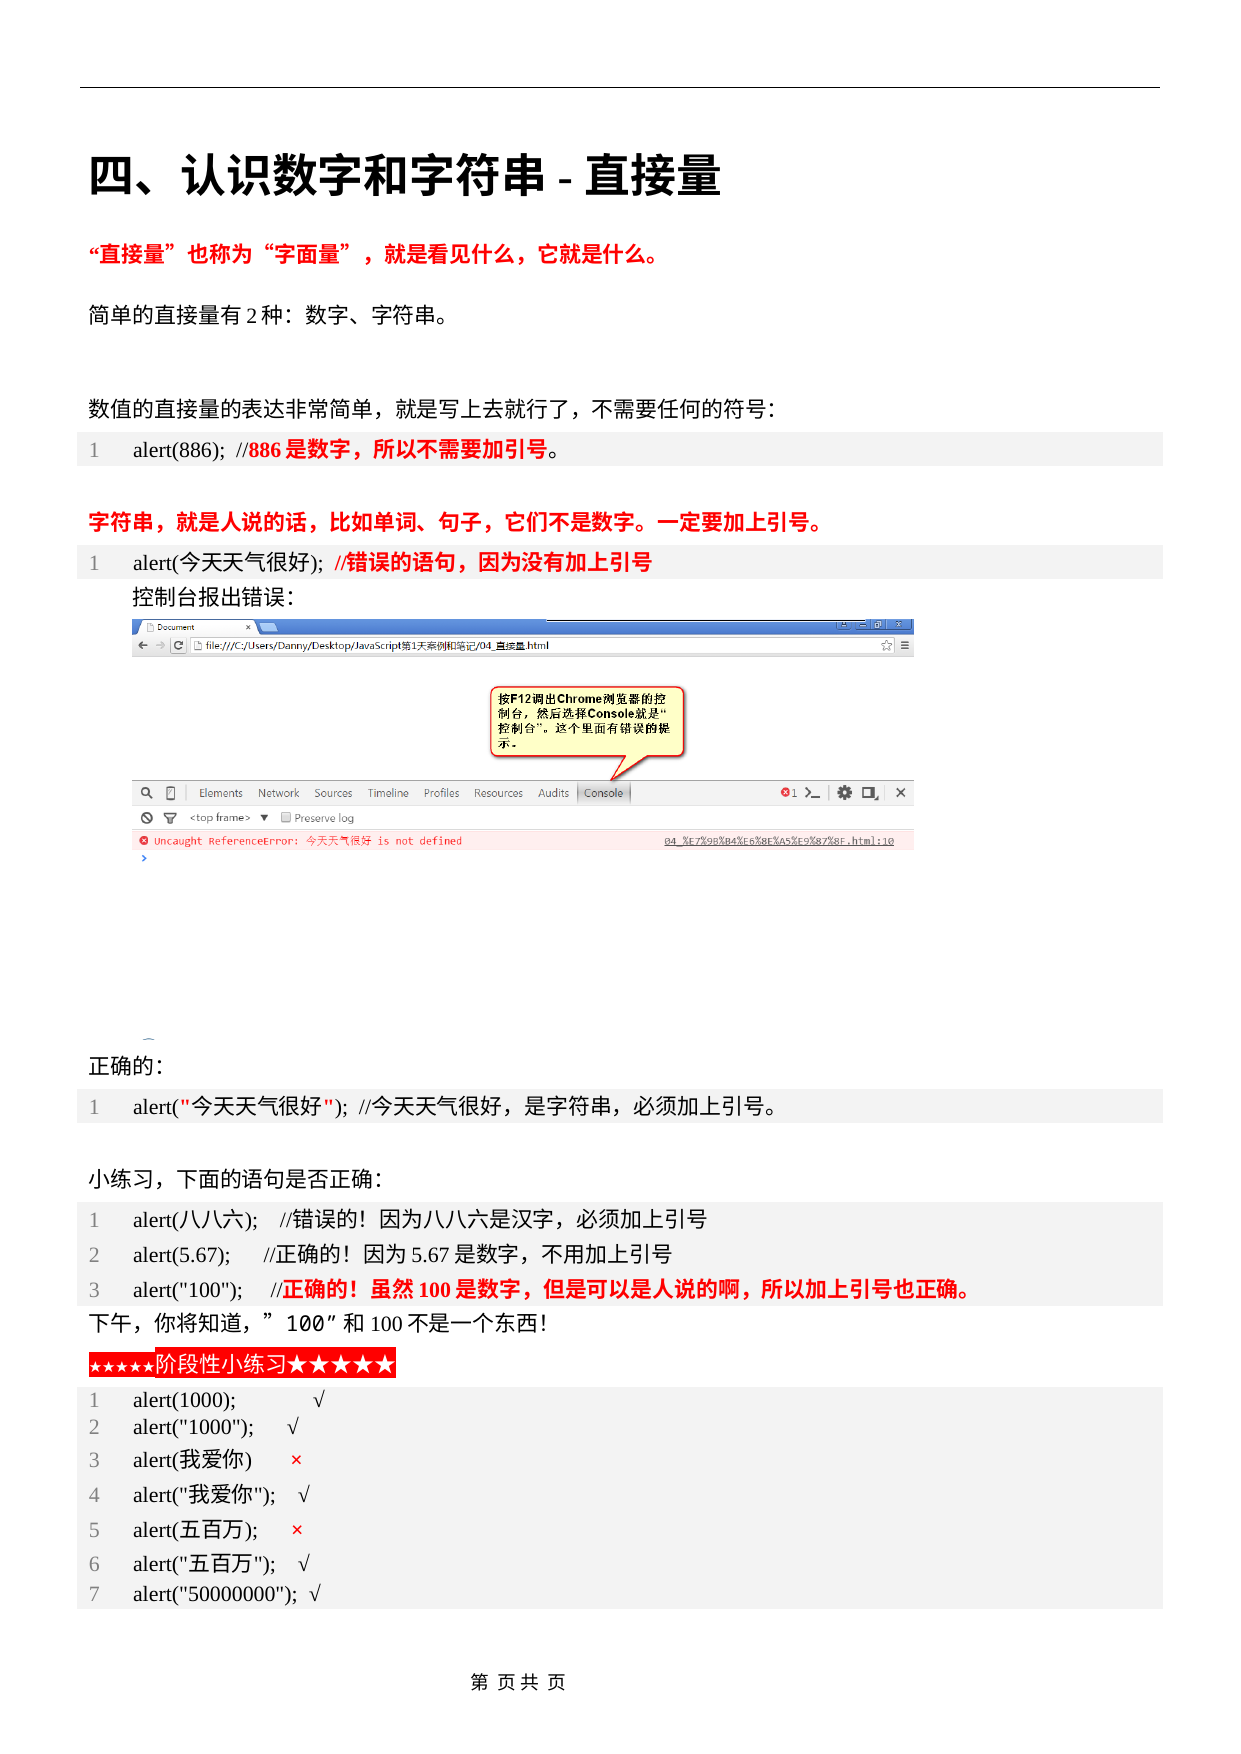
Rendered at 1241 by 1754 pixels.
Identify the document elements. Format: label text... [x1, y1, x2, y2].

text 小练习，下面的语句是否正确： [88, 1162, 1152, 1194]
picture [132, 619, 914, 1040]
text 简单的直接量有2种：数字、字符串。 [88, 277, 1152, 342]
text “直接量”也称为“字面量”，就是看见什么，它就是什么。 [88, 237, 1152, 269]
subtitle 四、认识数字和字符串 - 直接量 [88, 123, 1152, 221]
text 数值的直接量的表达非常简单，就是写上去就行了，不需要任何的符号： [88, 391, 1152, 424]
table_header alert(今天天气很好); //错误的语句，因为没有加上引号 [77, 545, 1163, 579]
text 控制台报出错误： [88, 579, 1152, 612]
table_header alert(八八六); //错误的！因为八八六是汉字，必须加上引号 alert(5.67); //正确的！因为5.67是数字，不用加上引号 alert("100"); //正确的！虽然100是数字，但是可以是人说的啊，所以加上引号也正确。 [77, 1202, 1163, 1306]
text 字符串，就是人说的话，比如单词、句子，它们不是数字。一定要加上引号。 [88, 504, 1152, 537]
table_header alert(1000); √ alert("1000"); √ alert(我爱你) × alert("我爱你"); √ alert(五百万); × alert("五百万"); √ alert("50000000"); √ [77, 1387, 1163, 1609]
table_header alert(886); //886是数字，所以不需要加引号。 [77, 432, 1163, 466]
table_header alert("今天天气很好"); //今天天气很好，是字符串，必须加上引号。 [77, 1089, 1163, 1123]
text 正确的： [88, 1048, 1152, 1081]
text 下午，你将知道，”100” 和100不是一个东西！ [88, 1306, 1152, 1338]
text ★★★★★阶段性小练习★★★★★ [88, 1346, 1152, 1379]
